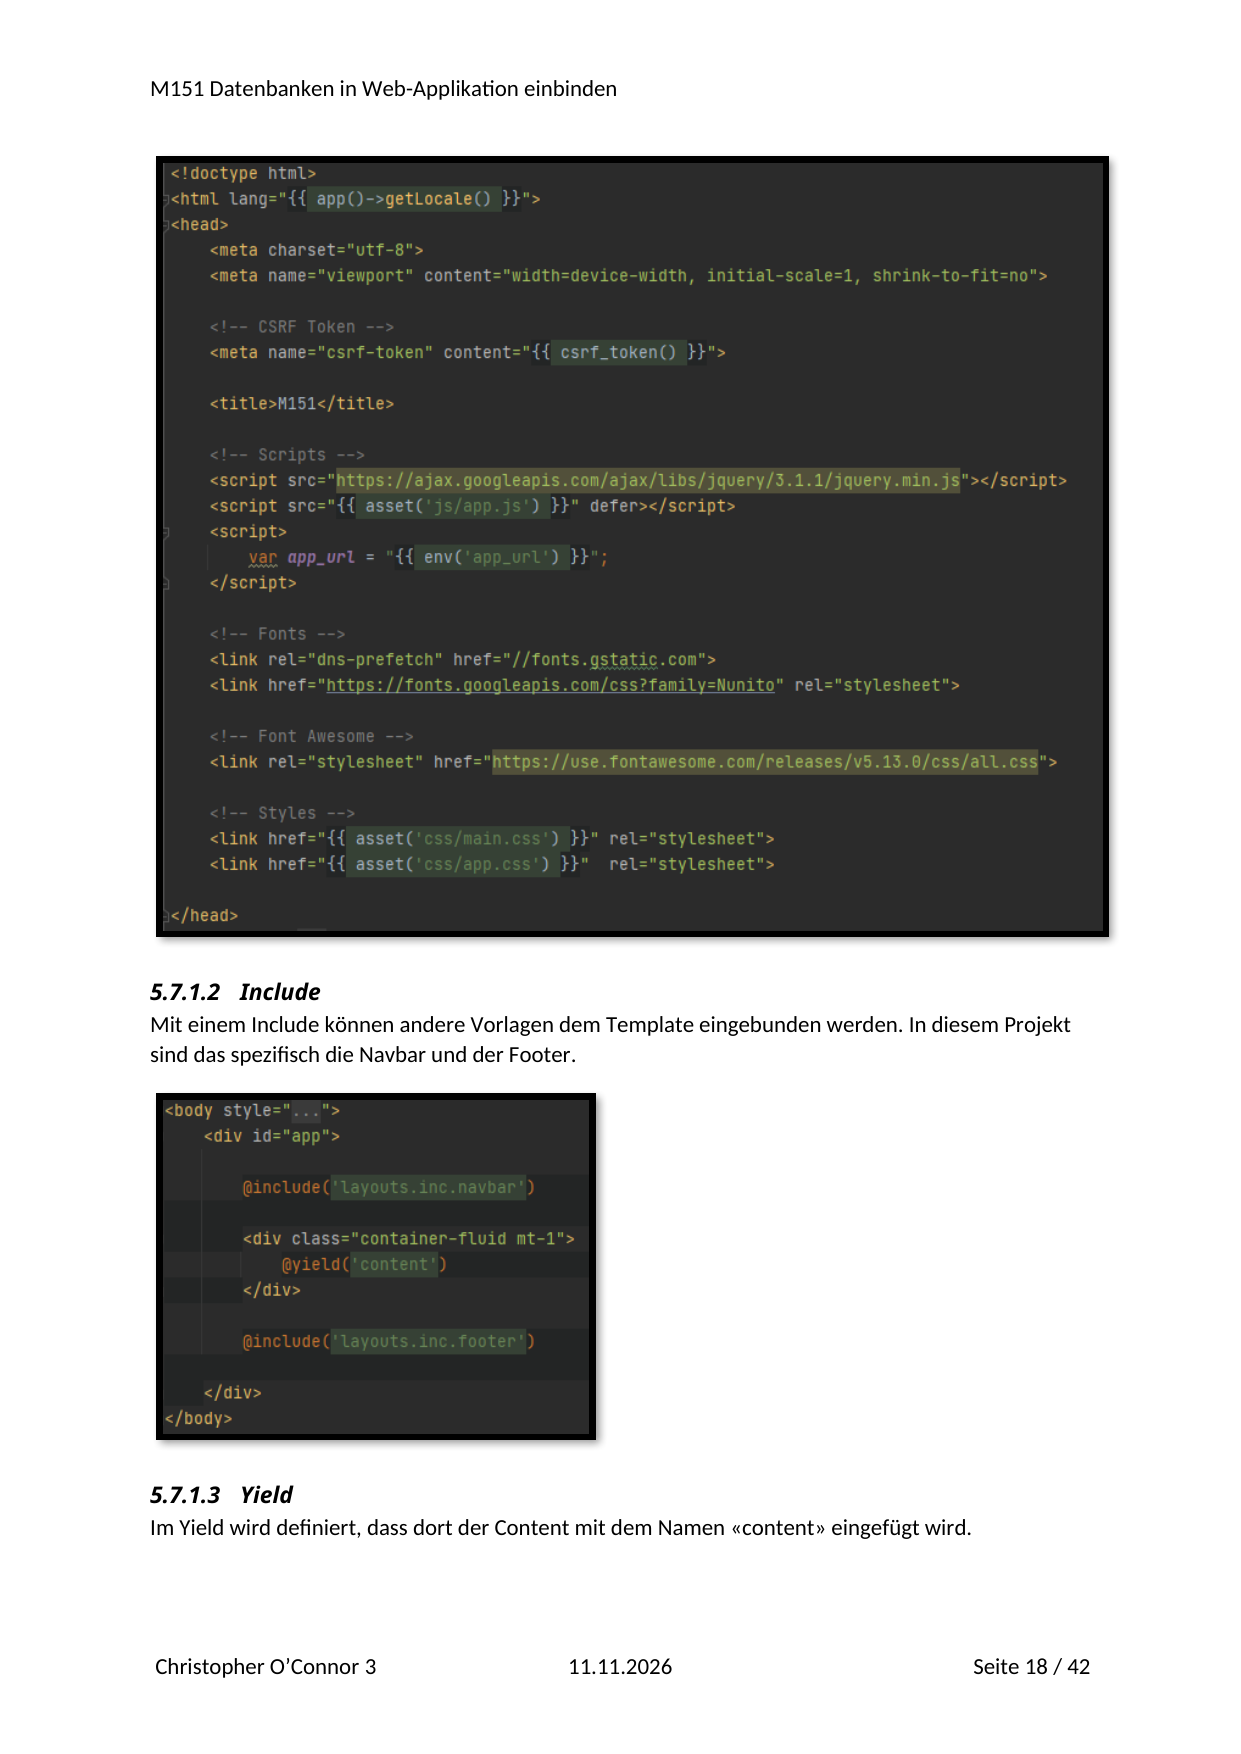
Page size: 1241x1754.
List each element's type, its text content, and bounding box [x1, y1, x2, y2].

subtitle Yield [150, 1479, 1090, 1510]
subtitle Include [150, 976, 1090, 1007]
picture [163, 163, 1103, 931]
text Im Yield wird definiert, dass dort der Content mit dem Namen «content» eingefügt wird. [150, 1513, 1090, 1541]
text Mit einem Include können andere Vorlagen dem Template eingebunden werden. In diesem Projekt sind das spezifisch die Navbar und der Footer. [150, 1010, 1090, 1068]
picture [163, 1100, 589, 1434]
